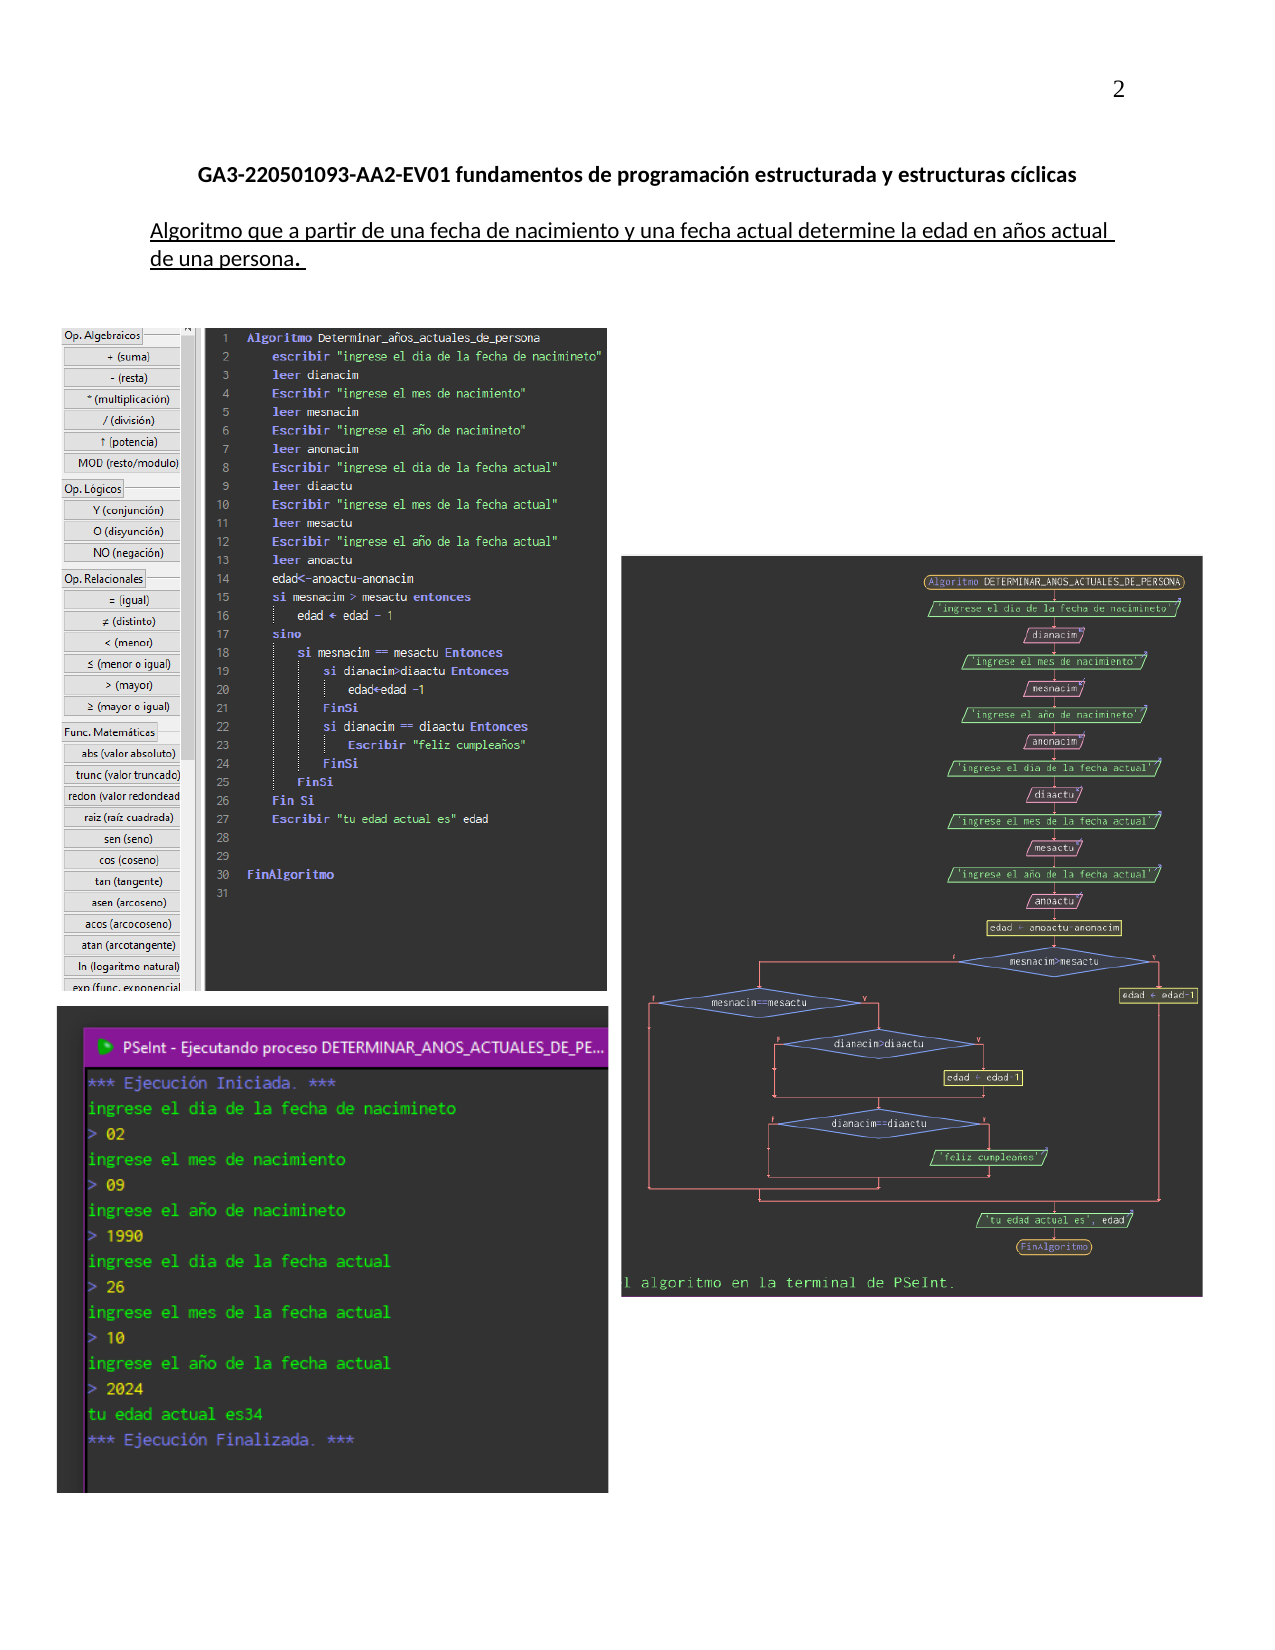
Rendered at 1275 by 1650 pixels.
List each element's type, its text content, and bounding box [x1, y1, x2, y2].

text GA3-220501093-AA2-EV01 fundamentos de programación estructurada y estructuras cíclicas [150, 160, 1125, 188]
picture [621, 554, 1203, 1297]
picture [61, 328, 607, 991]
picture [56, 1006, 609, 1493]
text Algoritmo que a partir de una fecha de nacimiento y una fecha actual determine la edad en años actual de una persona. [150, 216, 1125, 272]
